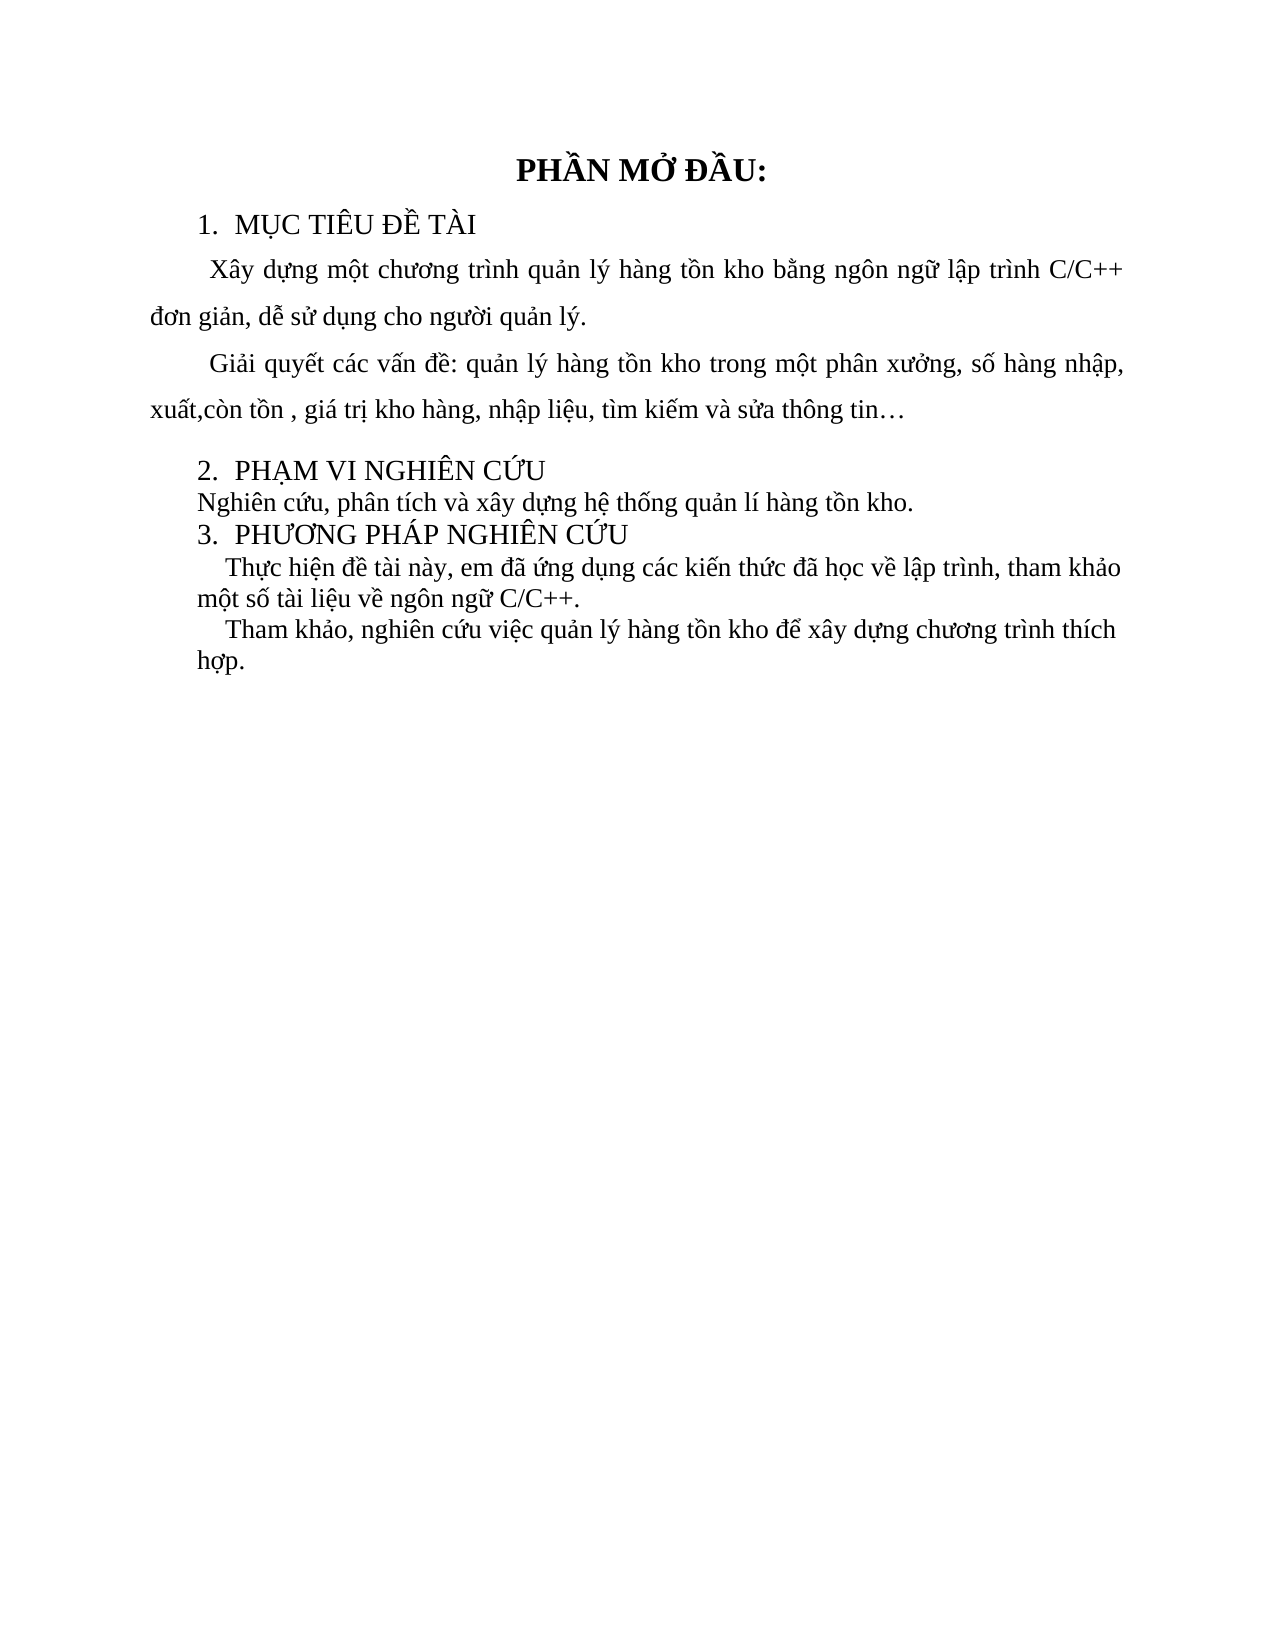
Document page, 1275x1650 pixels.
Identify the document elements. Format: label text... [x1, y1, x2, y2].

text PHẠM VI NGHIÊN CỨU [197, 453, 1125, 486]
list Giải quyết các vấn đề: quản lý hàng tồn kho trong một phân xưởng, số hàng nhập, xuất,còn tồn , giá trị kho hàng, nhập liệu, tìm kiếm và sửa thông tin… [150, 347, 1125, 425]
text MỤC TIÊU ĐỀ TÀI [197, 207, 1125, 241]
list Tham khảo, nghiên cứu việc quản lý hàng tồn kho để xây dựng chương trình thích hợp. [197, 613, 1125, 676]
subtitle PHẦN MỞ ĐẦU: [150, 150, 1125, 188]
text PHƯƠNG PHÁP NGHIÊN CỨU [197, 517, 1125, 551]
list Thực hiện đề tài này, em đã ứng dụng các kiến thức đã học về lập trình, tham khảo một số tài liệu về ngôn ngữ C/C++. [197, 551, 1125, 613]
list Xây dựng một chương trình quản lý hàng tồn kho bằng ngôn ngữ lập trình C/C++ đơn giản, dễ sử dụng cho người quản lý. [150, 253, 1125, 331]
list Nghiên cứu, phân tích và xây dựng hệ thống quản lí hàng tồn kho. [197, 486, 1125, 517]
